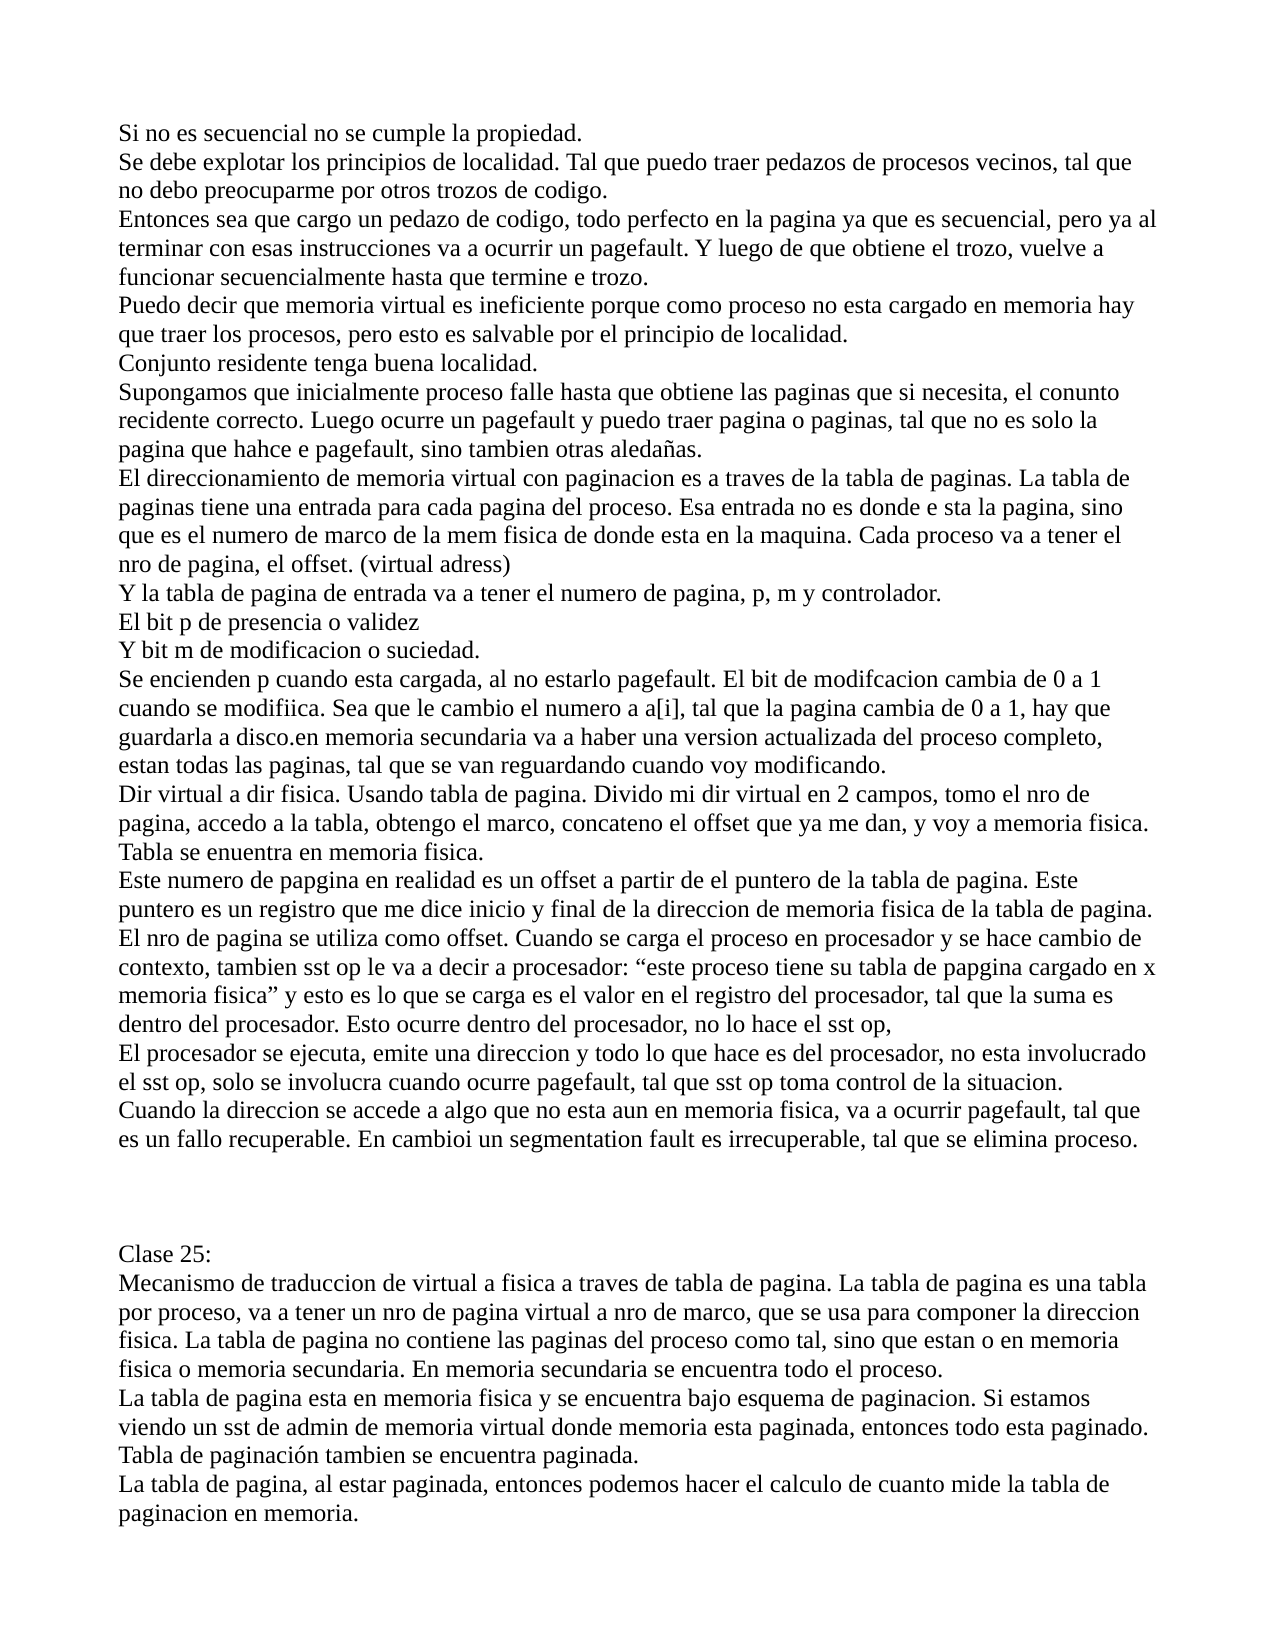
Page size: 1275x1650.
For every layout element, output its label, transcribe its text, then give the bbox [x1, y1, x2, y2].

text Mecanismo de traduccion de virtual a fisica a traves de tabla de pagina. La tabla de pagina es una tabla por proceso, va a tener un nro de pagina virtual a nro de marco, que se usa para componer la direccion fisica. La tabla de pagina no contiene las paginas del proceso como tal, sino que estan o en memoria fisica o memoria secundaria. En memoria secundaria se encuentra todo el proceso. [118, 1268, 1157, 1383]
text Y la tabla de pagina de entrada va a tener el numero de pagina, p, m y controlador. [118, 578, 1157, 607]
text Supongamos que inicialmente proceso falle hasta que obtiene las paginas que si necesita, el conunto recidente correcto. Luego ocurre un pagefault y puedo traer pagina o paginas, tal que no es solo la pagina que hahce e pagefault, sino tambien otras aledañas. [118, 377, 1157, 463]
text Clase 25: [118, 1239, 1157, 1268]
text La tabla de pagina esta en memoria fisica y se encuentra bajo esquema de paginacion. Si estamos viendo un sst de admin de memoria virtual donde memoria esta paginada, entonces todo esta paginado. Tabla de paginación tambien se encuentra paginada. [118, 1383, 1157, 1469]
text Tabla se enuentra en memoria fisica. [118, 837, 1157, 866]
text Se encienden p cuando esta cargada, al no estarlo pagefault. El bit de modifcacion cambia de 0 a 1 cuando se modifiica. Sea que le cambio el numero a a[i], tal que la pagina cambia de 0 a 1, hay que guardarla a disco.en memoria secundaria va a haber una version actualizada del proceso completo, estan todas las paginas, tal que se van reguardando cuando voy modificando. [118, 664, 1157, 779]
text Puedo decir que memoria virtual es ineficiente porque como proceso no esta cargado en memoria hay que traer los procesos, pero esto es salvable por el principio de localidad. [118, 291, 1157, 348]
text El procesador se ejecuta, emite una direccion y todo lo que hace es del procesador, no esta involucrado el sst op, solo se involucra cuando ocurre pagefault, tal que sst op toma control de la situacion. [118, 1038, 1157, 1096]
text El bit p de presencia o validez [118, 607, 1157, 636]
text Conjunto residente tenga buena localidad. [118, 348, 1157, 377]
text Si no es secuencial no se cumple la propiedad. [118, 118, 1157, 147]
text Dir virtual a dir fisica. Usando tabla de pagina. Divido mi dir virtual en 2 campos, tomo el nro de pagina, accedo a la tabla, obtengo el marco, concateno el offset que ya me dan, y voy a memoria fisica. [118, 779, 1157, 837]
text Y bit m de modificacion o suciedad. [118, 636, 1157, 664]
text Cuando la direccion se accede a algo que no esta aun en memoria fisica, va a ocurrir pagefault, tal que es un fallo recuperable. En cambioi un segmentation fault es irrecuperable, tal que se elimina proceso. [118, 1096, 1157, 1153]
text Se debe explotar los principios de localidad. Tal que puedo traer pedazos de procesos vecinos, tal que no debo preocuparme por otros trozos de codigo. [118, 147, 1157, 204]
text El direccionamiento de memoria virtual con paginacion es a traves de la tabla de paginas. La tabla de paginas tiene una entrada para cada pagina del proceso. Esa entrada no es donde e sta la pagina, sino que es el numero de marco de la mem fisica de donde esta en la maquina. Cada proceso va a tener el nro de pagina, el offset. (virtual adress) [118, 463, 1157, 578]
text Entonces sea que cargo un pedazo de codigo, todo perfecto en la pagina ya que es secuencial, pero ya al terminar con esas instrucciones va a ocurrir un pagefault. Y luego de que obtiene el trozo, vuelve a funcionar secuencialmente hasta que termine e trozo. [118, 204, 1157, 291]
text Este numero de papgina en realidad es un offset a partir de el puntero de la tabla de pagina. Este puntero es un registro que me dice inicio y final de la direccion de memoria fisica de la tabla de pagina. El nro de pagina se utiliza como offset. Cuando se carga el proceso en procesador y se hace cambio de contexto, tambien sst op le va a decir a procesador: “este proceso tiene su tabla de papgina cargado en x memoria fisica” y esto es lo que se carga es el valor en el registro del procesador, tal que la suma es dentro del procesador. Esto ocurre dentro del procesador, no lo hace el sst op, [118, 866, 1157, 1038]
text La tabla de pagina, al estar paginada, entonces podemos hacer el calculo de cuanto mide la tabla de paginacion en memoria. [118, 1469, 1157, 1527]
